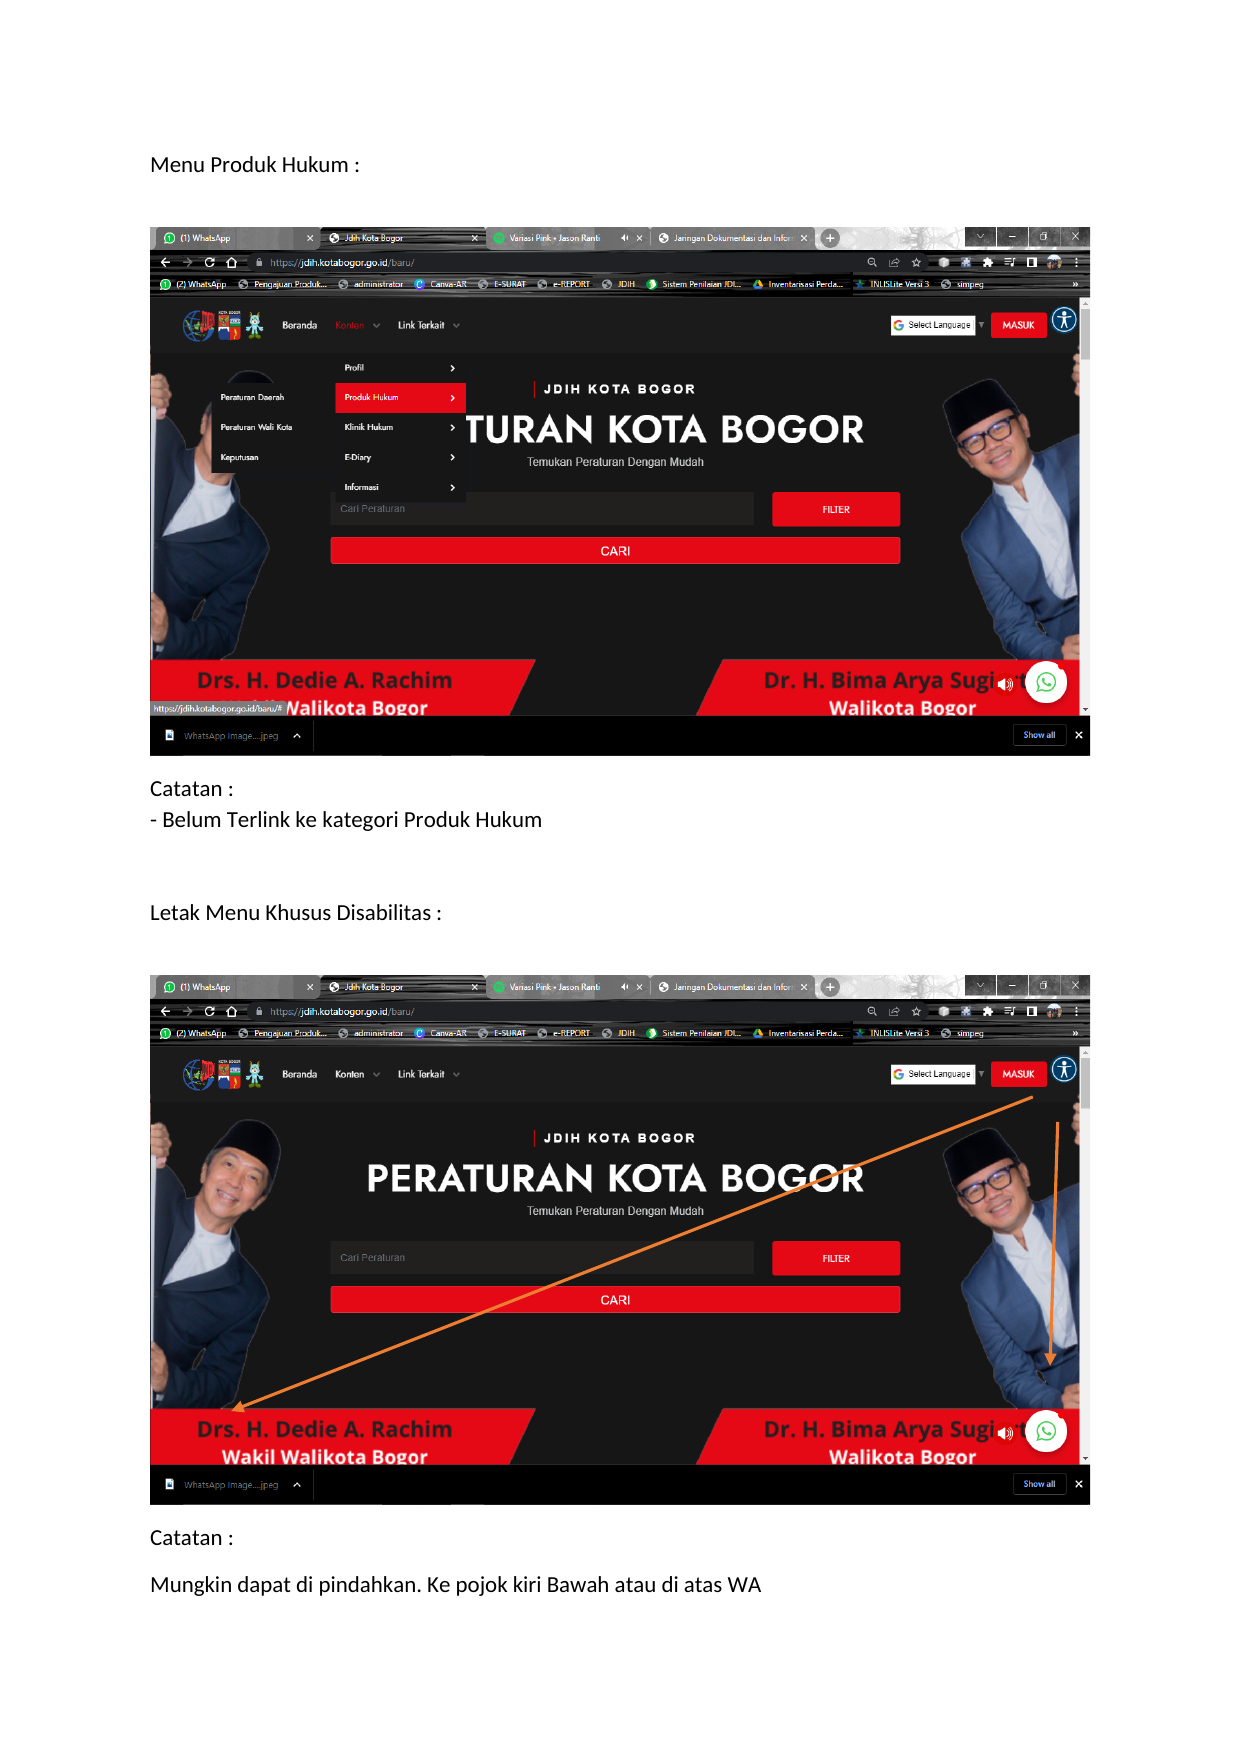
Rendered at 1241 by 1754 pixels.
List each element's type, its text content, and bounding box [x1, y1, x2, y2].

text Letak Menu Khusus Disabilitas : [150, 898, 1090, 927]
text Menu Produk Hukum : [150, 150, 1090, 208]
picture [150, 975, 1091, 1505]
picture [150, 227, 1091, 756]
text Catatan : - Belum Terlink ke kategori Produk Hukum [150, 774, 1090, 833]
text Catatan : [150, 1523, 1090, 1551]
text Mungkin dapat di pindahkan. Ke pojok kiri Bawah atau di atas WA [150, 1570, 1090, 1598]
